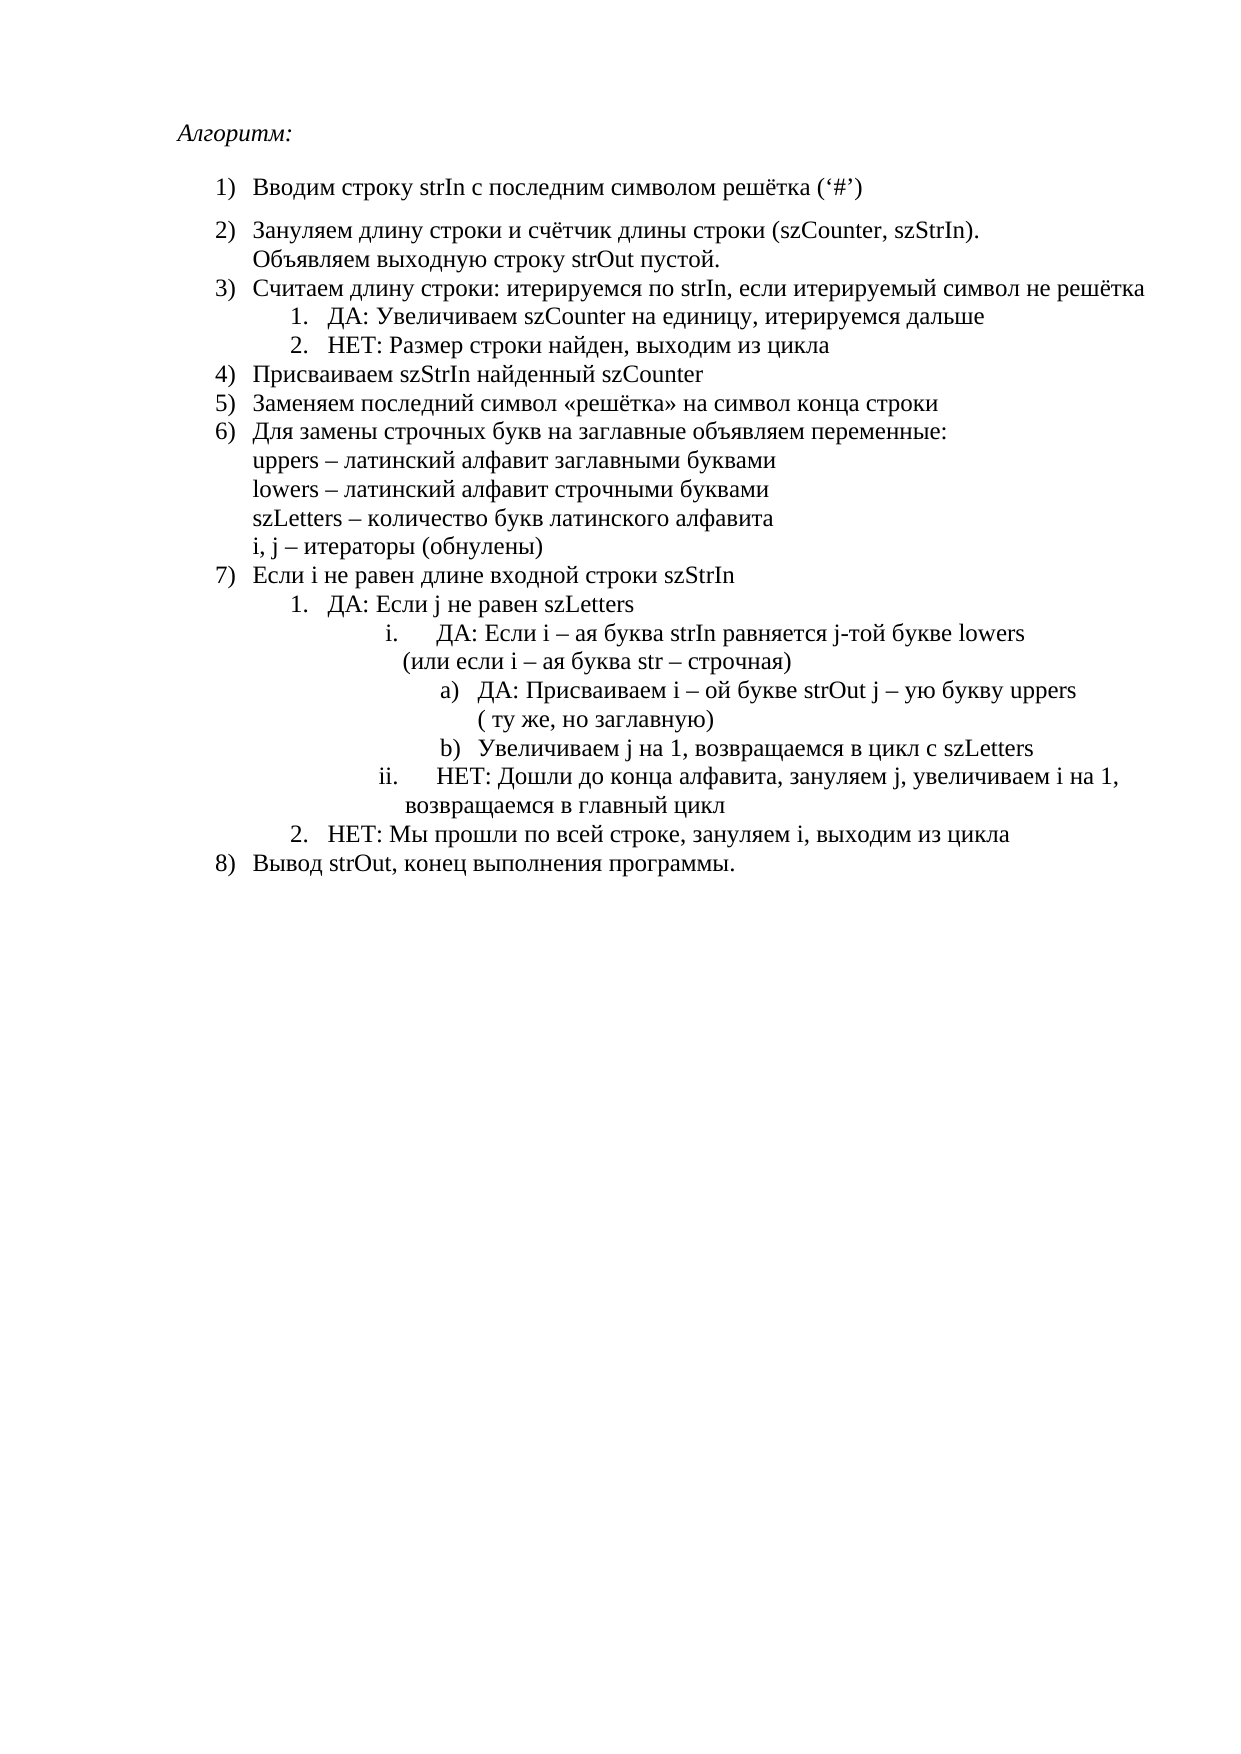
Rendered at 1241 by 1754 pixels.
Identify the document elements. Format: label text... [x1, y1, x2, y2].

list i, j – итераторы (обнулены) [252, 531, 1152, 560]
list Зануляем длину строки и счётчик длины строки (szCounter, szStrIn). [215, 215, 1152, 244]
text Алгоритм: [177, 118, 1152, 147]
list Вывод strOut, конец выполнения программы. [215, 848, 1152, 876]
list Увеличиваем j на 1, возвращаемся в цикл с szLetters [440, 733, 1152, 761]
list Присваиваем szStrIn найденный szCounter [215, 359, 1152, 388]
list ДА: Если j не равен szLetters [290, 589, 1152, 618]
list Заменяем последний символ «решётка» на символ конца строки [215, 388, 1152, 416]
list Считаем длину строки: итерируемся по strIn, если итерируемый символ не решётка [215, 273, 1152, 301]
list lowers – латинский алфавит строчными буквами [252, 474, 1152, 503]
list ДА: Присваиваем i – ой букве strOut j – ую букву uppers [440, 675, 1152, 704]
list НЕТ: Дошли до конца алфавита, зануляем j, увеличиваем i на 1, [398, 761, 1152, 790]
list ДА: Если i – ая буква strIn равняется j-той букве lowers [398, 618, 1152, 646]
list возвращаемся в главный цикл [327, 790, 1152, 819]
list НЕТ: Размер строки найден, выходим из цикла [290, 330, 1152, 359]
list ( ту же, но заглавную) [477, 704, 1152, 733]
list (или если i – ая буква str – строчная) [402, 646, 1152, 675]
list Объявляем выходную строку strOut пустой. [252, 244, 1152, 273]
list szLetters – количество букв латинского алфавита [252, 503, 1152, 531]
list uppers – латинский алфавит заглавными буквами [252, 445, 1152, 474]
list НЕТ: Мы прошли по всей строке, зануляем i, выходим из цикла [290, 819, 1152, 848]
list ДА: Увеличиваем szCounter на единицу, итерируемся дальше [290, 301, 1152, 330]
list Если i не равен длине входной строки szStrIn [215, 560, 1152, 589]
list Для замены строчных букв на заглавные объявляем переменные: [215, 416, 1152, 445]
list Вводим строку strIn с последним символом решётка (‘#’) [215, 172, 1152, 201]
